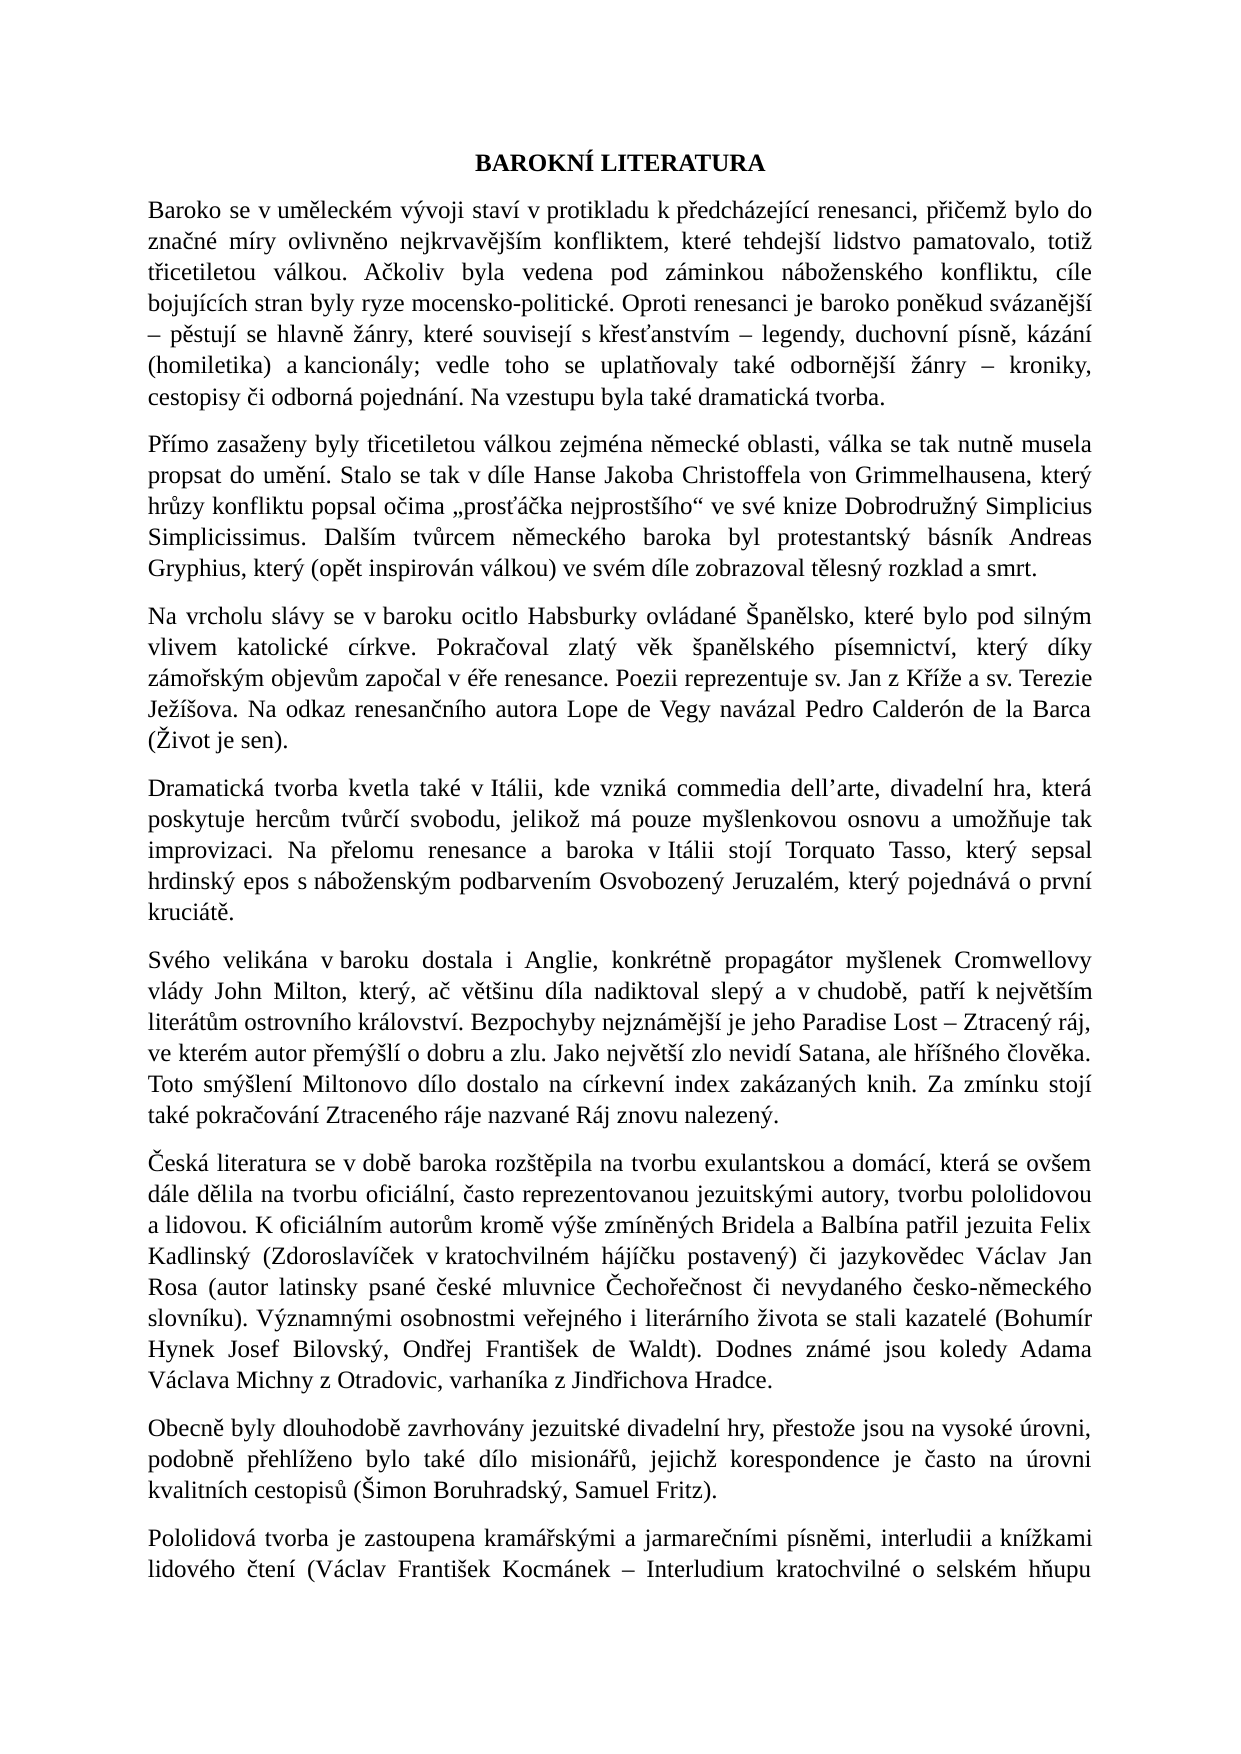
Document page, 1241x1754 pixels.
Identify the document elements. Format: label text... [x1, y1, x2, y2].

text Obecně byly dlouhodobě zavrhovány jezuitské divadelní hry, přestože jsou na vysoké úrovni, podobně přehlíženo bylo také dílo misionářů, jejichž korespondence je často na úrovni kvalitních cestopisů (Šimon Boruhradský, Samuel Fritz). [148, 1413, 1093, 1504]
text Svého velikána v baroku dostala i Anglie, konkrétně propagátor myšlenek Cromwellovy vlády John Milton, který, ač většinu díla nadiktoval slepý a v chudobě, patří k největším literátům ostrovního království. Bezpochyby nejznámější je jeho Paradise Lost – Ztracený ráj, ve kterém autor přemýšlí o dobru a zlu. Jako největší zlo nevidí Satana, ale hříšného člověka. Toto smýšlení Miltonovo dílo dostalo na církevní index zakázaných knih. Za zmínku stojí také pokračování Ztraceného ráje nazvané Ráj znovu nalezený. [148, 945, 1093, 1129]
text Česká literatura se v době baroka rozštěpila na tvorbu exulantskou a domácí, která se ovšem dále dělila na tvorbu oficiální, často reprezentovanou jezuitskými autory, tvorbu pololidovou a lidovou. K oficiálním autorům kromě výše zmíněných Bridela a Balbína patřil jezuita Felix Kadlinský (Zdoroslavíček v kratochvilném hájíčku postavený) či jazykovědec Václav Jan Rosa (autor latinsky psané české mluvnice Čechořečnost či nevydaného česko-německého slovníku). Významnými osobnostmi veřejného i literárního života se stali kazatelé (Bohumír Hynek Josef Bilovský, Ondřej František de Waldt). Dodnes známé jsou koledy Adama Václava Michny z Otradovic, varhaníka z Jindřichova Hradce. [148, 1148, 1093, 1394]
text BAROKNÍ LITERATURA [148, 148, 1093, 176]
text Přímo zasaženy byly třicetiletou válkou zejména německé oblasti, válka se tak nutně musela propsat do umění. Stalo se tak v díle Hanse Jakoba Christoffela von Grimmelhausena, který hrůzy konfliktu popsal očima „prosťáčka nejprostšího“ ve své knize Dobrodružný Simplicius Simplicissimus. Dalším tvůrcem německého baroka byl protestantský básník Andreas Gryphius, který (opět inspirován válkou) ve svém díle zobrazoval tělesný rozklad a smrt. [148, 429, 1093, 582]
text Baroko se v uměleckém vývoji staví v protikladu k předcházející renesanci, přičemž bylo do značné míry ovlivněno nejkrvavějším konfliktem, které tehdejší lidstvo pamatovalo, totiž třicetiletou válkou. Ačkoliv byla vedena pod záminkou náboženského konfliktu, cíle bojujících stran byly ryze mocensko-politické. Oproti renesanci je baroko poněkud svázanější – pěstují se hlavně žánry, které souvisejí s křesťanstvím – legendy, duchovní písně, kázání (homiletika) a kancionály; vedle toho se uplatňovaly také odbornější žánry – kroniky, cestopisy či odborná pojednání. Na vzestupu byla také dramatická tvorba. [148, 195, 1093, 410]
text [148, 1523, 1093, 1582]
text Dramatická tvorba kvetla také v Itálii, kde vzniká commedia dell’arte, divadelní hra, která poskytuje hercům tvůrčí svobodu, jelikož má pouze myšlenkovou osnovu a umožňuje tak improvizaci. Na přelomu renesance a baroka v Itálii stojí Torquato Tasso, který sepsal hrdinský epos s náboženským podbarvením Osvobozený Jeruzalém, který pojednává o první kruciátě. [148, 773, 1093, 926]
text Na vrcholu slávy se v baroku ocitlo Habsburky ovládané Španělsko, které bylo pod silným vlivem katolické církve. Pokračoval zlatý věk španělského písemnictví, který díky zámořským objevům započal v éře renesance. Poezii reprezentuje sv. Jan z Kříže a sv. Terezie Ježíšova. Na odkaz renesančního autora Lope de Vegy navázal Pedro Calderón de la Barca (Život je sen). [148, 601, 1093, 754]
